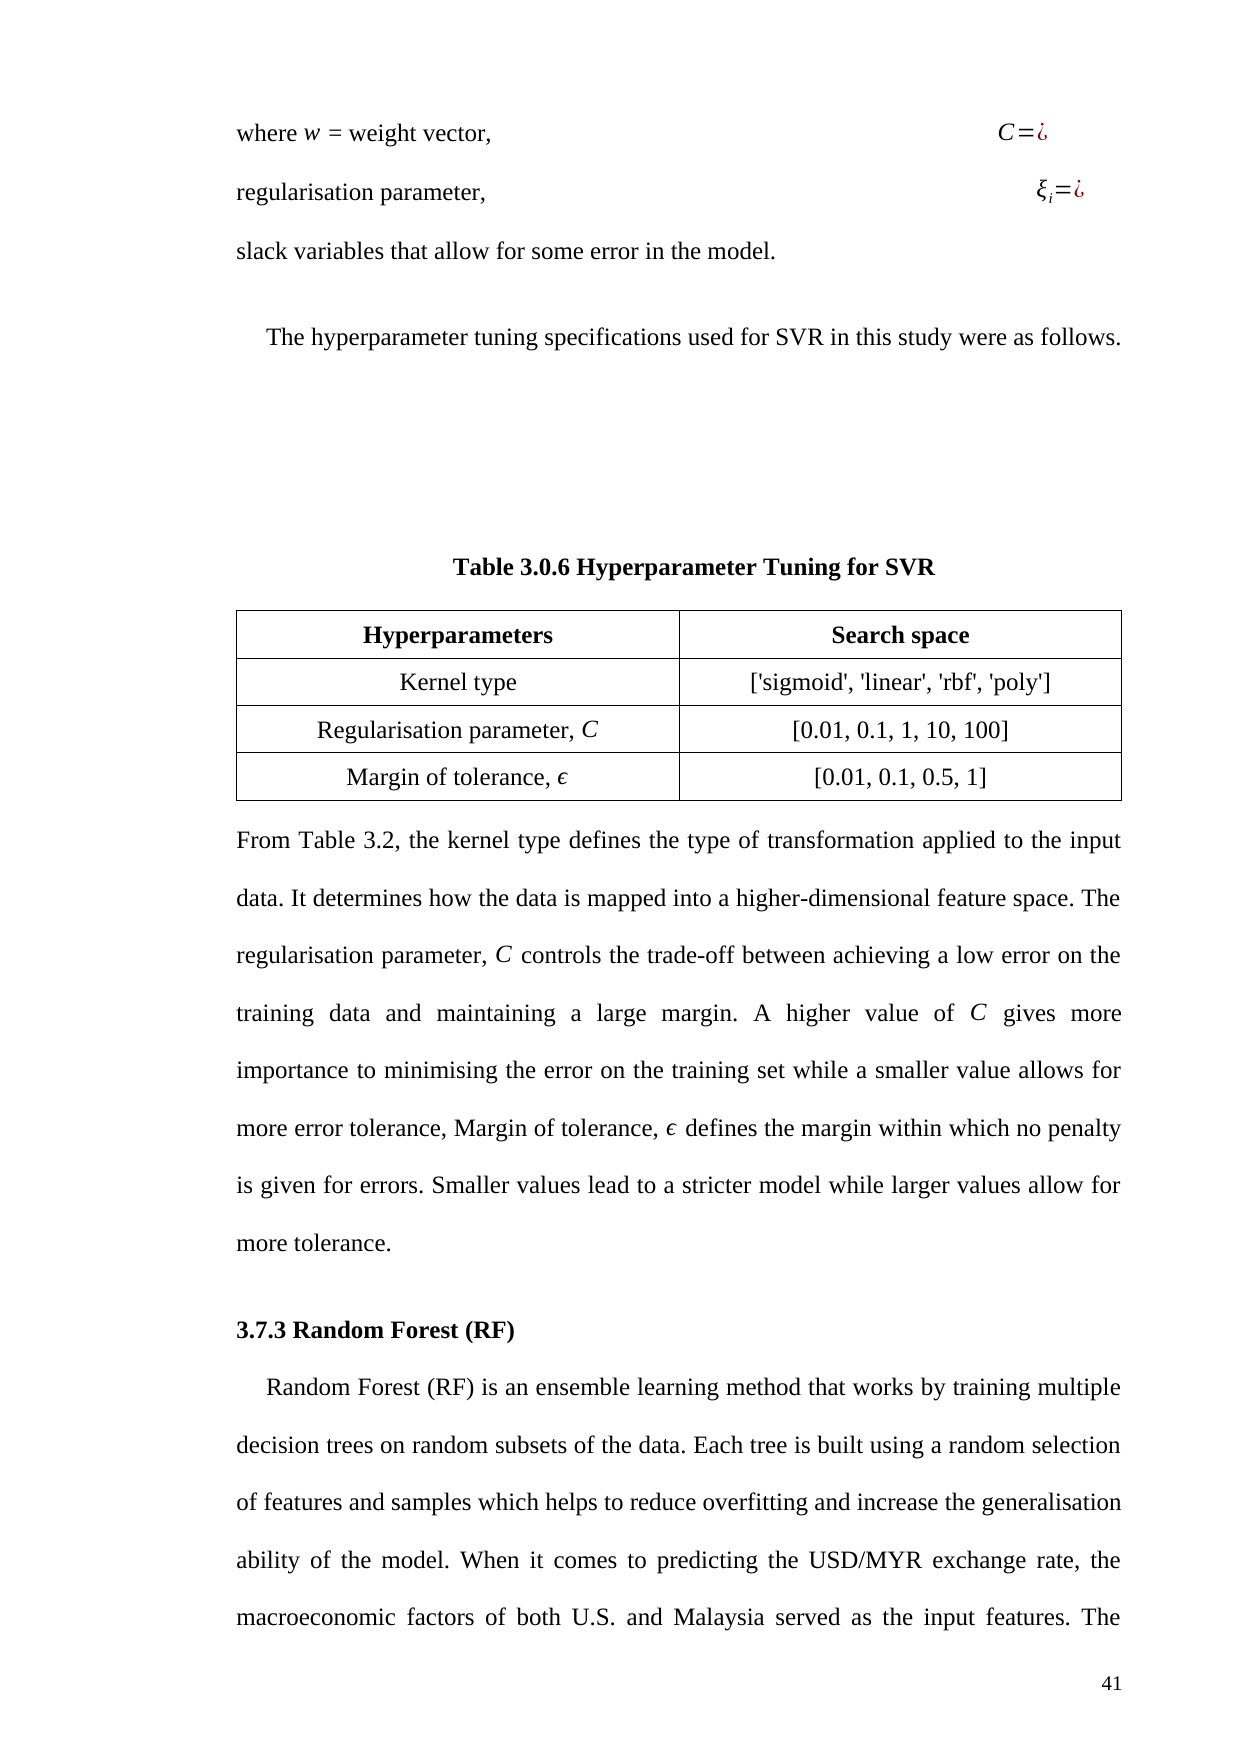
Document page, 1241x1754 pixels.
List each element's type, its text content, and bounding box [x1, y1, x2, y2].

table_cell ['sigmoid', 'linear', 'rbf', 'poly'] [680, 659, 1121, 705]
table_header Hyperparameters [237, 611, 679, 658]
table_cell [0.01, 0.1, 1, 10, 100] [680, 706, 1121, 752]
table_cell Regularisation parameter, [237, 706, 679, 752]
text where = weight vector, regularisation parameter, slack variables that allow for some error in the model. [236, 118, 1122, 264]
text The hyperparameter tuning specifications used for SVR in this study were as follows. [236, 322, 1122, 351]
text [236, 1372, 1122, 1631]
subtitle 3.7.3 Random Forest (RF) [236, 1315, 1122, 1343]
table_cell Margin of tolerance, [237, 753, 679, 799]
table_header Search space [680, 611, 1121, 658]
text From Table 3.2, the kernel type defines the type of transformation applied to the input data. It determines how the data is mapped into a higher-dimensional feature space. The regularisation parameter, controls the trade-off between achieving a low error on the training data and maintaining a large margin. A higher value of gives more importance to minimising the error on the training set while a smaller value allows for more error tolerance, Margin of tolerance, defines the margin within which no penalty is given for errors. Smaller values lead to a stricter model while larger values allow for more tolerance. [236, 826, 1122, 1257]
table_cell [0.01, 0.1, 0.5, 1] [680, 753, 1121, 799]
table_cell Kernel type [237, 659, 679, 705]
